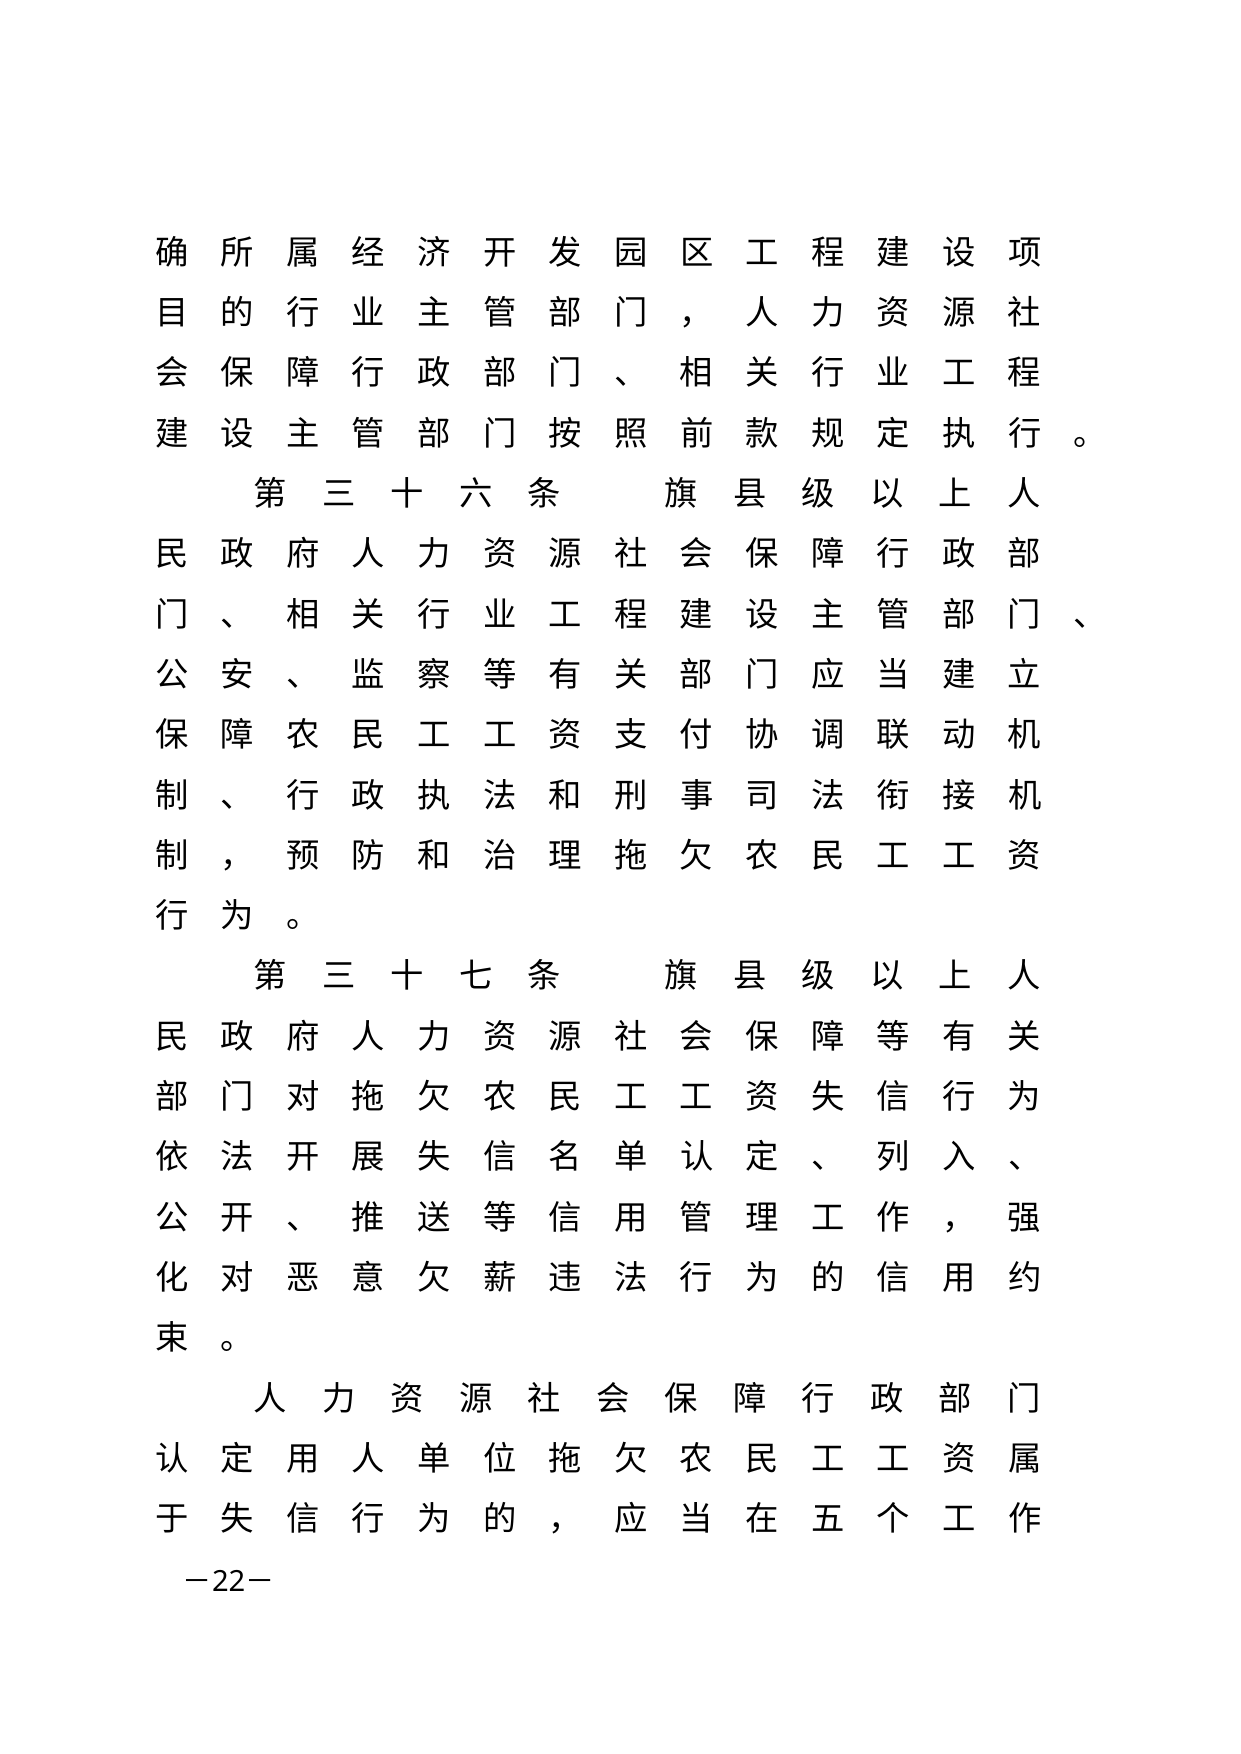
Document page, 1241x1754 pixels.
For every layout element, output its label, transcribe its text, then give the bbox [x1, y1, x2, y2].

text 旗县级以上人民政府应当明确所属经济开发园区工程建设项目的行业主管部门，人力资源社会保障行政部门、相关行业工程建设主管部门按照前款规定执行。 [155, 219, 1073, 461]
text 第三十六条 旗县级以上人民政府人力资源社会保障行政部门、相关行业工程建设主管部门、公安、监察等有关部门应当建立保障农民工工资支付协调联动机制、行政执法和刑事司法衔接机制，预防和治理拖欠农民工工资行为。 [155, 461, 1073, 943]
text 第三十七条 旗县级以上人民政府人力资源社会保障等有关部门对拖欠农民工工资失信行为依法开展失信名单认定、列入、公开、推送等信用管理工作，强化对恶意欠薪违法行为的信用约束。 [155, 943, 1073, 1365]
